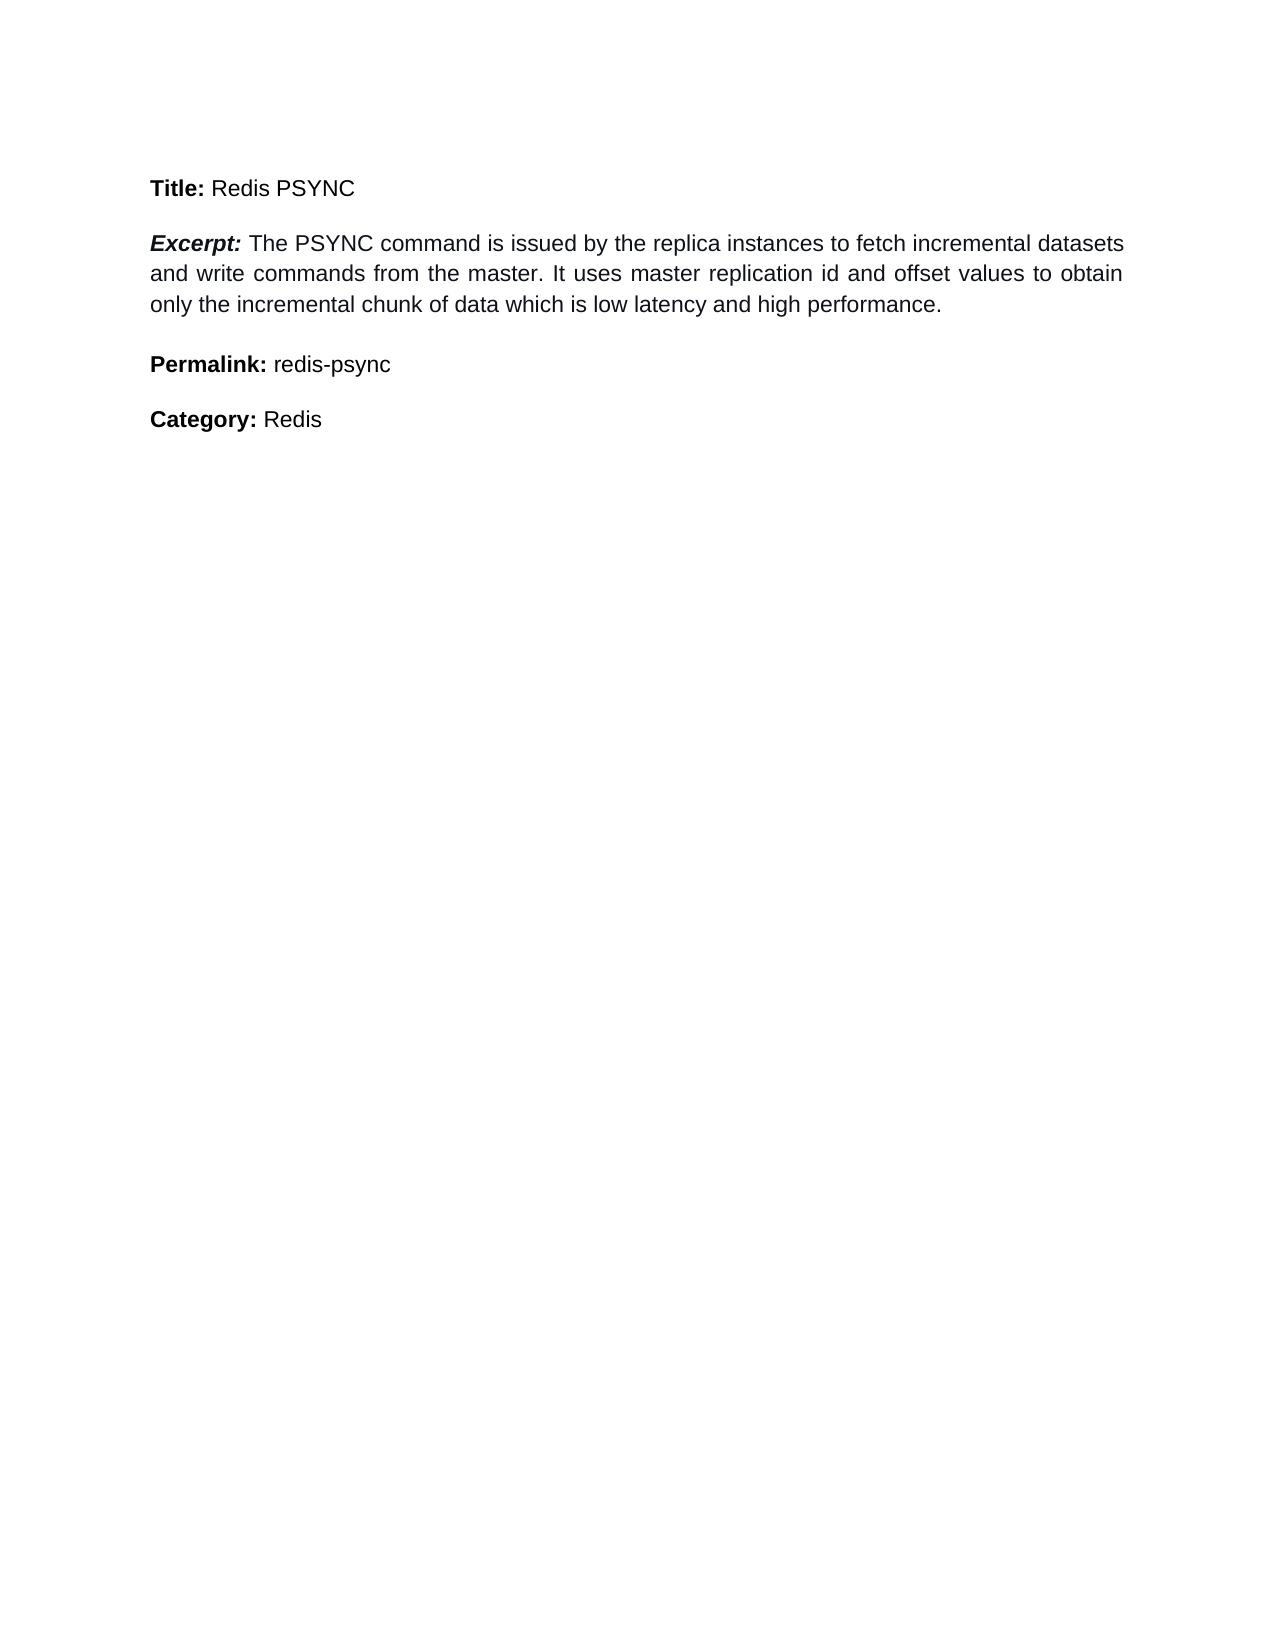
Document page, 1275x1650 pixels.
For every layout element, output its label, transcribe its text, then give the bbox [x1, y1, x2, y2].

text Permalink: redis-psync [150, 351, 1125, 377]
text Category: Redis [150, 406, 1125, 433]
text Excerpt: The PSYNC command is issued by the replica instances to fetch incremental datasets and write commands from the master. It uses master replication id and offset values to obtain only the incremental chunk of data which is low latency and high performance. [150, 230, 1125, 317]
text Title: Redis PSYNC [150, 175, 1125, 201]
